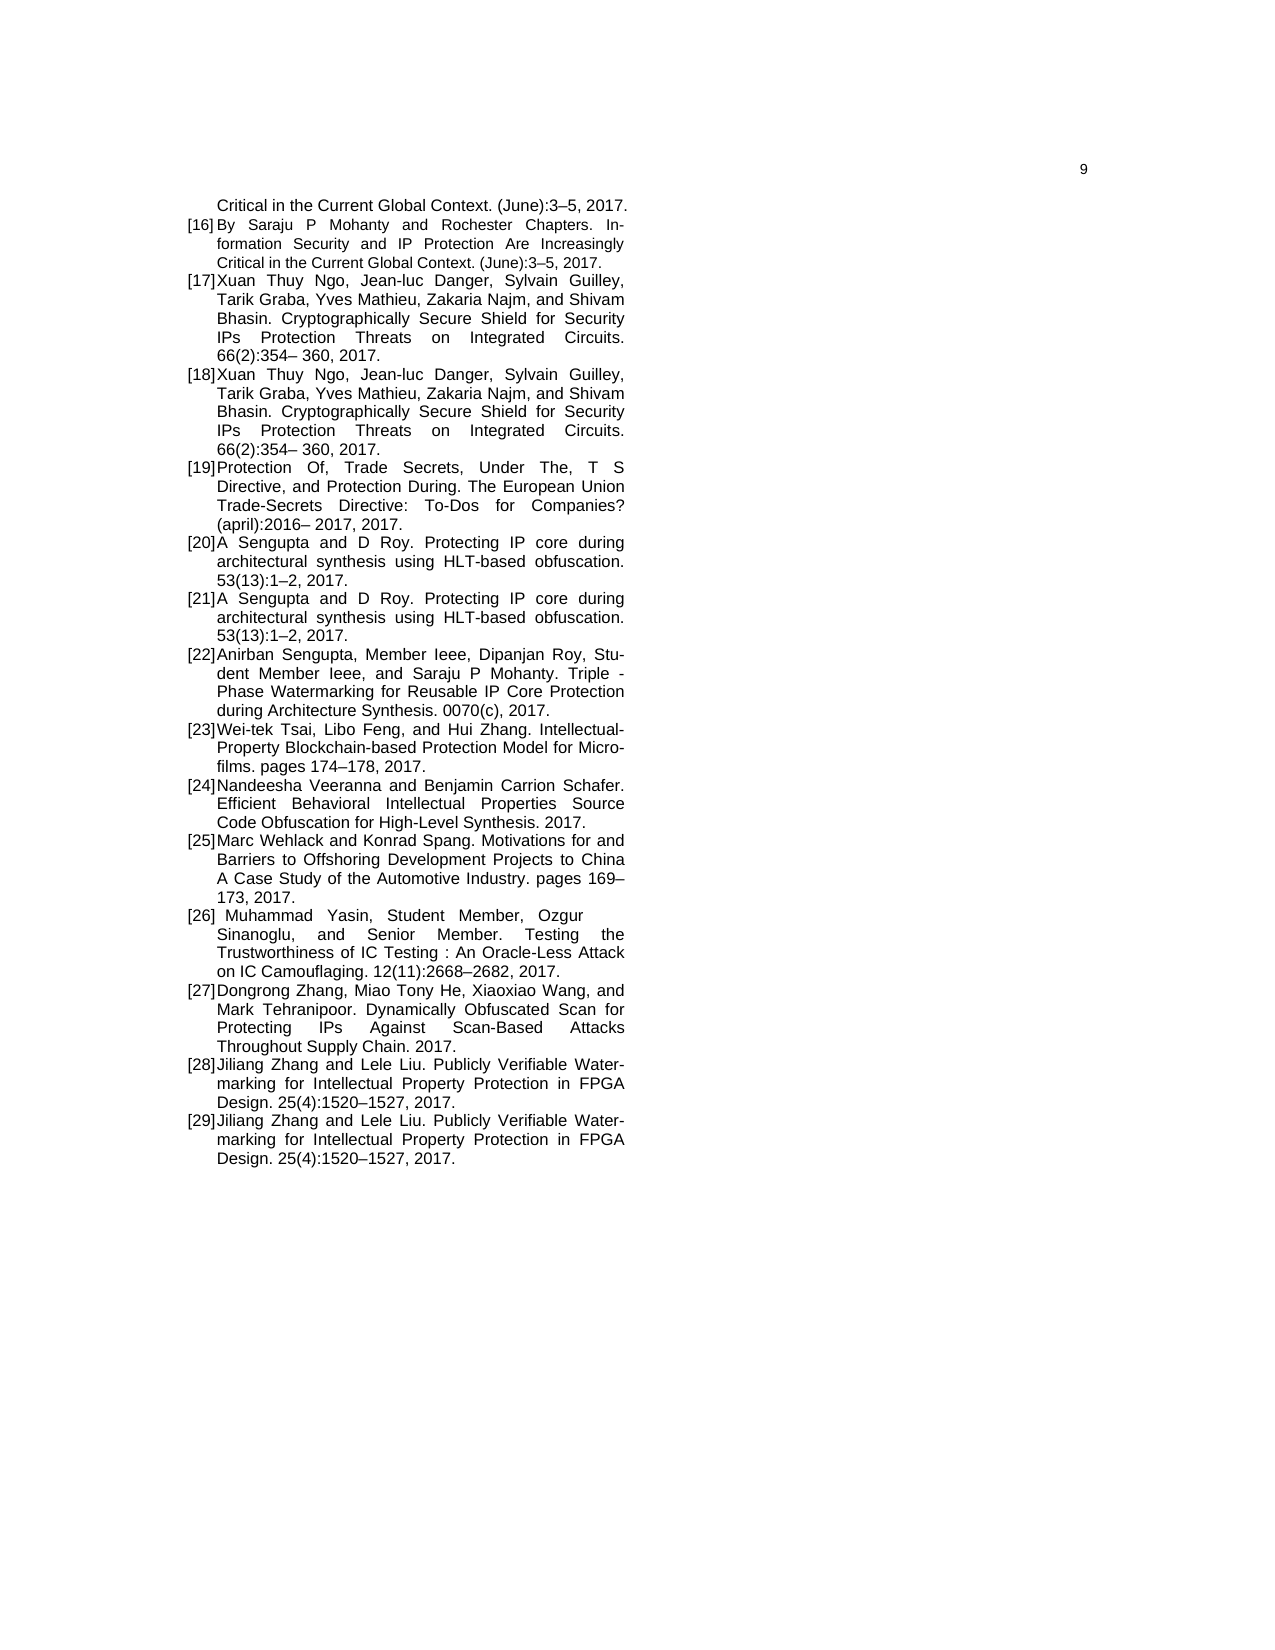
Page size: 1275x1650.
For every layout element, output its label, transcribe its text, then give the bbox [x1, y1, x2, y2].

text 9 [150, 160, 1087, 177]
list Xuan Thuy Ngo, Jean-luc Danger, Sylvain Guilley, Tarik Graba, Yves Mathieu, Zakaria Najm, and Shivam Bhasin. Cryptographically Secure Shield for Security IPs Protection Threats on Integrated Circuits. 66(2):354– 360, 2017. [187, 366, 625, 459]
list Protection Of, Trade Secrets, Under The, T S Directive, and Protection During. The European Union Trade-Secrets Directive: To-Dos for Companies? (april):2016– 2017, 2017. [187, 459, 625, 533]
list Dongrong Zhang, Miao Tony He, Xiaoxiao Wang, and Mark Tehranipoor. Dynamically Obfuscated Scan for Protecting IPs Against Scan-Based Attacks Throughout Supply Chain. 2017. [187, 981, 625, 1056]
list By Saraju P Mohanty and Rochester Chapters. In-formation Security and IP Protection Are Increasingly Critical in the Current Global Context. (June):3–5, 2017. [187, 216, 625, 271]
list Muhammad Yasin, Student Member, Ozgur [187, 907, 1125, 925]
list Nandeesha Veeranna and Benjamin Carrion Schafer. Efficient Behavioral Intellectual Properties Source Code Obfuscation for High-Level Synthesis. 2017. [187, 776, 625, 832]
text Sinanoglu, and Senior Member. Testing the Trustworthiness of IC Testing : An Oracle-Less Attack on IC Camouflaging. 12(11):2668–2682, 2017. [217, 925, 625, 981]
list Wei-tek Tsai, Libo Feng, and Hui Zhang. Intellectual-Property Blockchain-based Protection Model for Micro-films. pages 174–178, 2017. [187, 720, 625, 776]
list A Sengupta and D Roy. Protecting IP core during architectural synthesis using HLT-based obfuscation. 53(13):1–2, 2017. [187, 534, 625, 589]
list Jiliang Zhang and Lele Liu. Publicly Verifiable Water-marking for Intellectual Property Protection in FPGA Design. 25(4):1520–1527, 2017. [187, 1056, 625, 1112]
list Jiliang Zhang and Lele Liu. Publicly Verifiable Water-marking for Intellectual Property Protection in FPGA Design. 25(4):1520–1527, 2017. [187, 1112, 625, 1168]
list Xuan Thuy Ngo, Jean-luc Danger, Sylvain Guilley, Tarik Graba, Yves Mathieu, Zakaria Najm, and Shivam Bhasin. Cryptographically Secure Shield for Security IPs Protection Threats on Integrated Circuits. 66(2):354– 360, 2017. [187, 272, 625, 365]
text Critical in the Current Global Context. (June):3–5, 2017. [217, 196, 1125, 215]
list A Sengupta and D Roy. Protecting IP core during architectural synthesis using HLT-based obfuscation. 53(13):1–2, 2017. [187, 589, 625, 645]
list Marc Wehlack and Konrad Spang. Motivations for and Barriers to Offshoring Development Projects to China A Case Study of the Automotive Industry. pages 169–173, 2017. [187, 832, 625, 907]
list Anirban Sengupta, Member Ieee, Dipanjan Roy, Stu-dent Member Ieee, and Saraju P Mohanty. Triple - Phase Watermarking for Reusable IP Core Protection during Architecture Synthesis. 0070(c), 2017. [187, 646, 625, 720]
